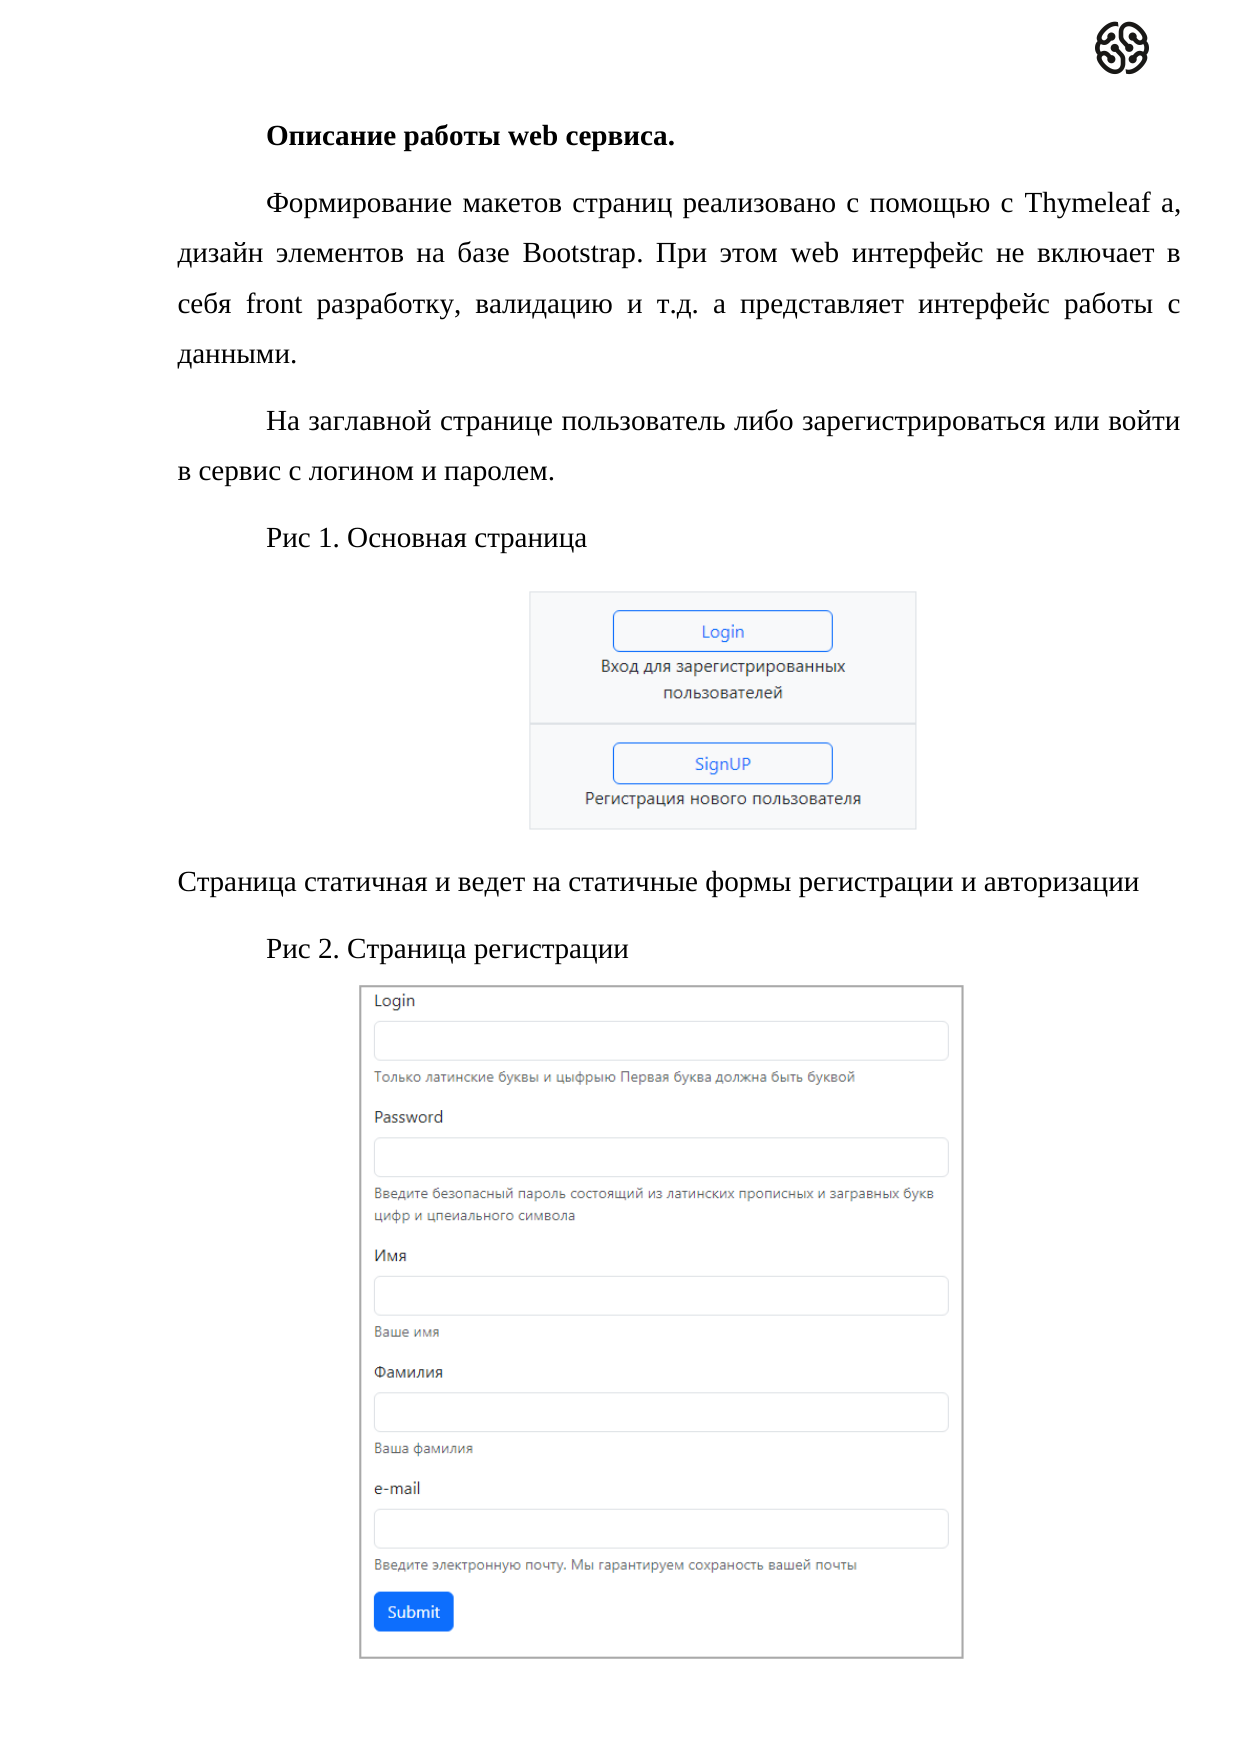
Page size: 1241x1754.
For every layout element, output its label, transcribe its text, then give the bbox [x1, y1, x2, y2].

text Страница статичная и ведет на статичные формы регистрации и авторизации [177, 864, 1181, 898]
picture [1095, 21, 1149, 75]
picture [525, 587, 922, 834]
text На заглавной странице пользователь либо зарегистрироваться или войти в сервис с логином и паролем. [177, 403, 1181, 487]
text Рис 1. Основная страница [177, 520, 1181, 554]
text Формирование макетов страниц реализовано с помощью с Thymeleaf а, дизайн элементов на базе Bootstrap. При этом web интерфейс не включает в себя front разработку, валидацию и т.д. а представляет интерфейс работы с данными. [177, 185, 1181, 369]
picture [354, 981, 972, 1663]
text Описание работы web сервиса. [177, 118, 1181, 152]
text Рис 2. Страница регистрации [177, 931, 1181, 965]
